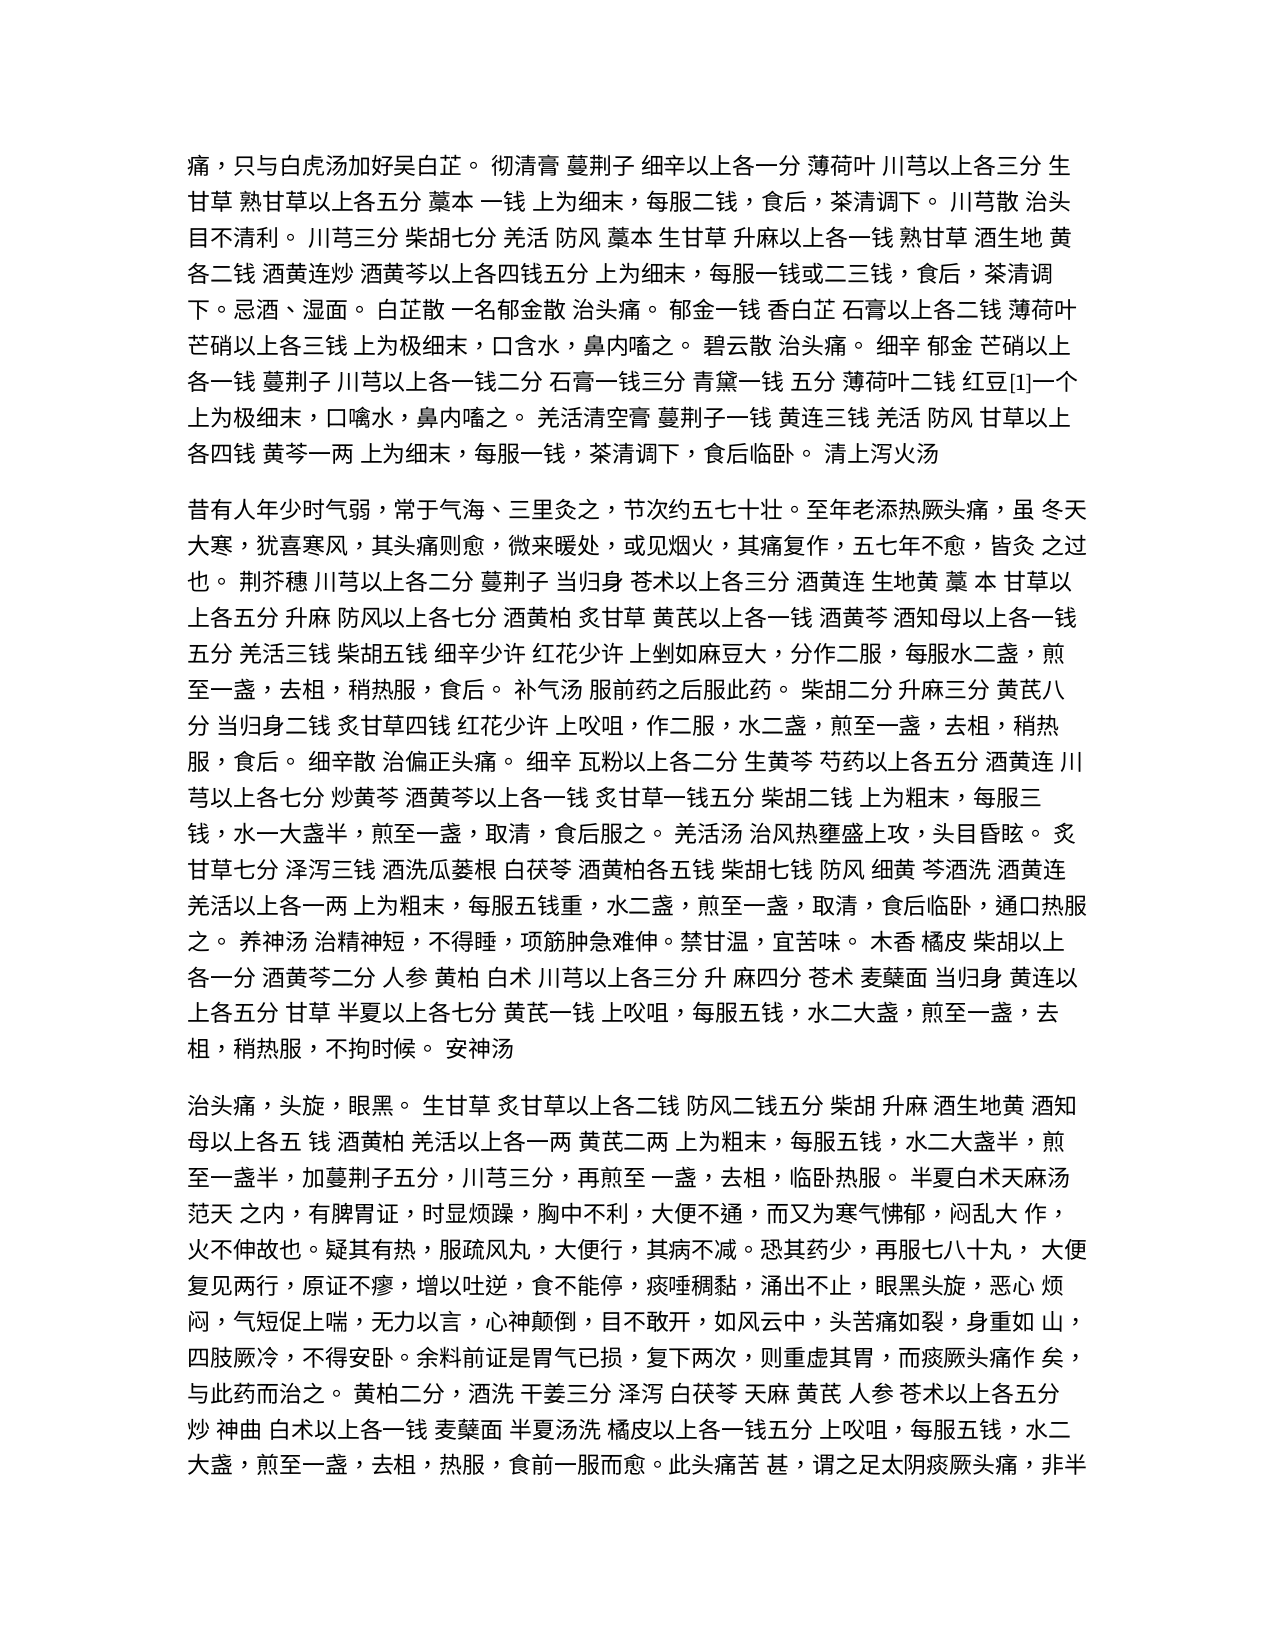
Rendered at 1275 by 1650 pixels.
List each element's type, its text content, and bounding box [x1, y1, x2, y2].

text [187, 1090, 1087, 1481]
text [187, 150, 1087, 469]
text 昔有人年少时气弱，常于气海、三里灸之，节次约五七十壮。至年老添热厥头痛，虽 冬天大寒，犹喜寒风，其头痛则愈，微来暖处，或见烟火，其痛复作，五七年不愈，皆灸 之过也。 荆芥穗 川芎以上各二分 蔓荆子 当归身 苍术以上各三分 酒黄连 生地黄 藁 本 甘草以上各五分 升麻 防风以上各七分 酒黄柏 炙甘草 黄芪以上各一钱 酒黄芩 酒知母以上各一钱五分 羌活三钱 柴胡五钱 细辛少许 红花少许 上剉如麻豆大，分作二服，每服水二盏，煎至一盏，去柤，稍热服，食后。 补气汤 服前药之后服此药。 柴胡二分 升麻三分 黄芪八分 当归身二钱 炙甘草四钱 红花少许 上㕮咀，作二服，水二盏，煎至一盏，去柤，稍热服，食后。 细辛散 治偏正头痛。 细辛 瓦粉以上各二分 生黄芩 芍药以上各五分 酒黄连 川芎以上各七分 炒黄芩 酒黄芩以上各一钱 炙甘草一钱五分 柴胡二钱 上为粗末，每服三钱，水一大盏半，煎至一盏，取清，食后服之。 羌活汤 治风热壅盛上攻，头目昏眩。 炙甘草七分 泽泻三钱 酒洗瓜蒌根 白茯苓 酒黄柏各五钱 柴胡七钱 防风 细黄 芩酒洗 酒黄连 羌活以上各一两 上为粗末，每服五钱重，水二盏，煎至一盏，取清，食后临卧，通口热服之。 养神汤 治精神短，不得睡，项筋肿急难伸。禁甘温，宜苦味。 木香 橘皮 柴胡以上各一分 酒黄芩二分 人参 黄柏 白术 川芎以上各三分 升 麻四分 苍术 麦蘖面 当归身 黄连以上各五分 甘草 半夏以上各七分 黄芪一钱 上㕮咀，每服五钱，水二大盏，煎至一盏，去柤，稍热服，不拘时候。 安神汤 [187, 494, 1087, 1064]
